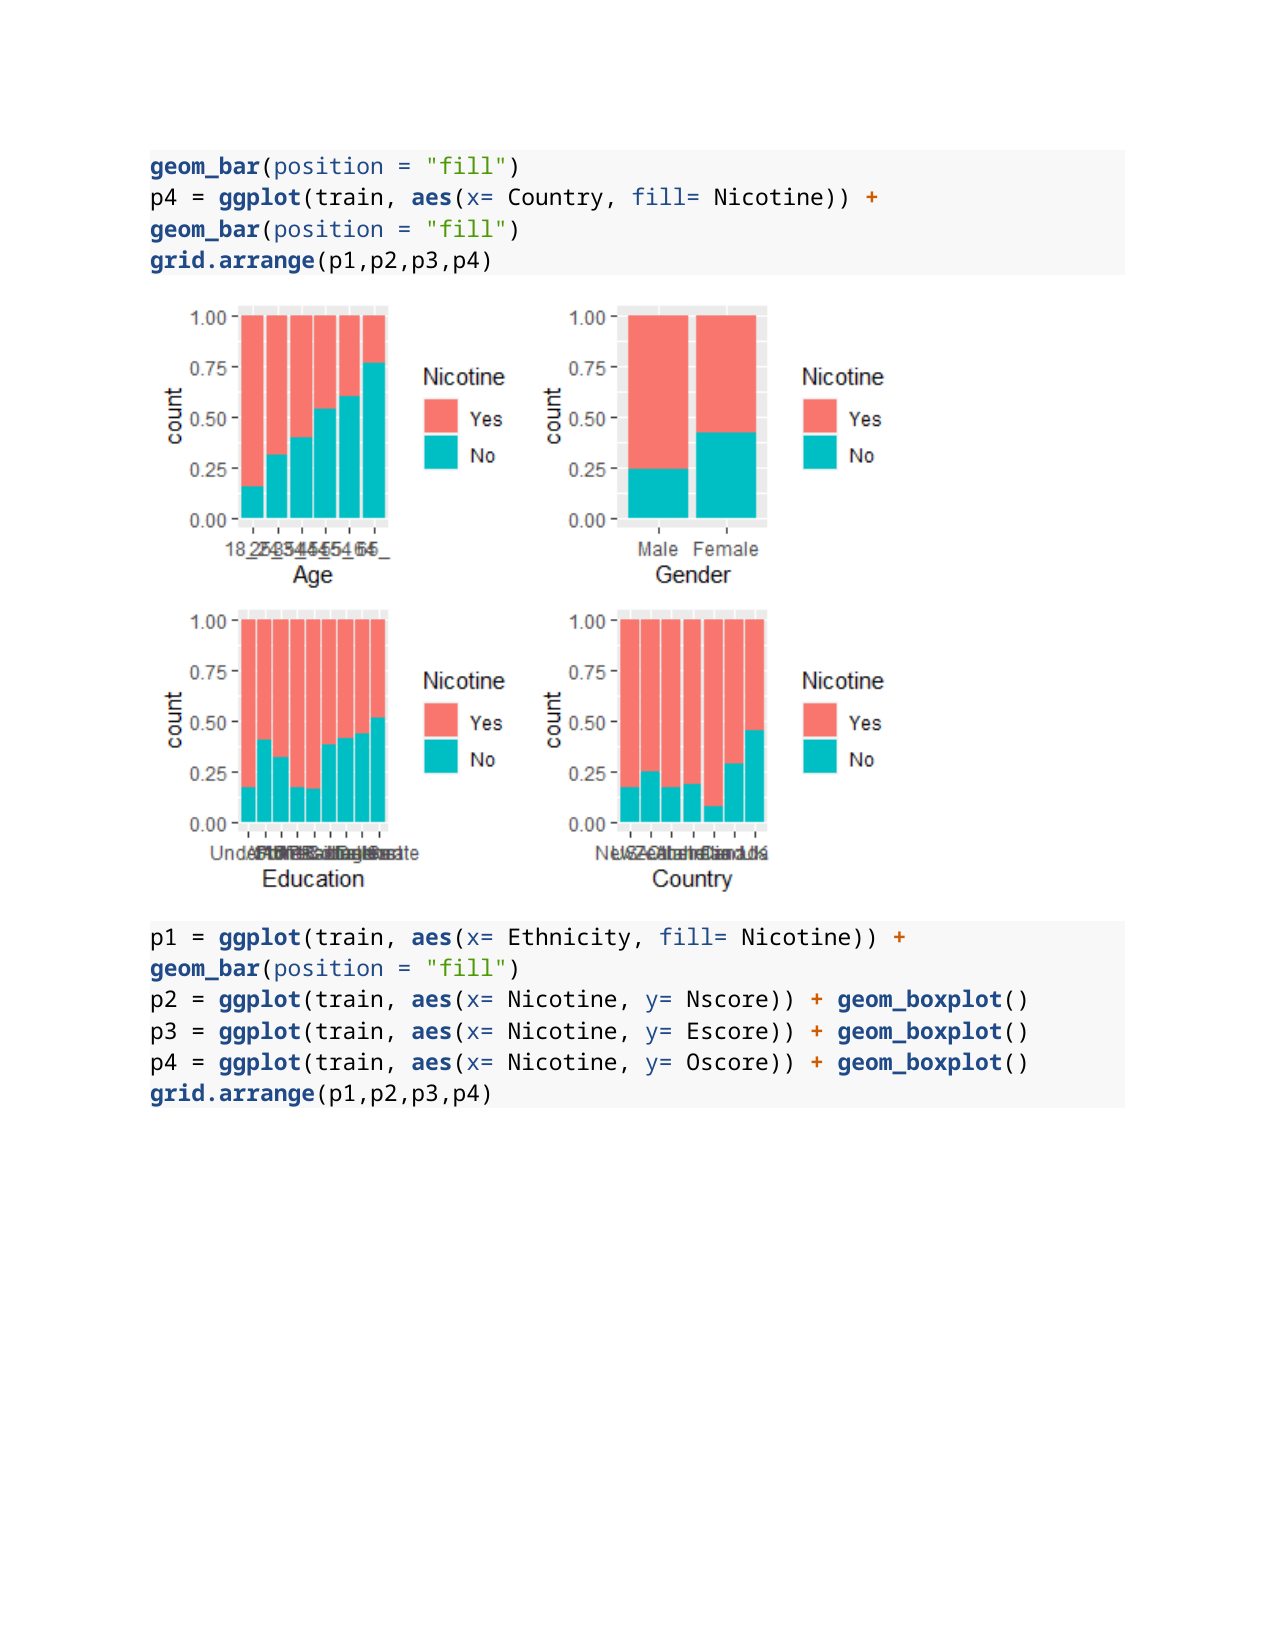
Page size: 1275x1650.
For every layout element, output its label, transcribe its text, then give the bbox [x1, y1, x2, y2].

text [150, 150, 1125, 275]
text p1 = ggplot(train, aes(x= Ethnicity, fill= Nicotine)) + geom_bar(position = "fill") p2 = ggplot(train, aes(x= Nicotine, y= Nscore)) + geom_boxplot() p3 = ggplot(train, aes(x= Nicotine, y= Escore)) + geom_boxplot() p4 = ggplot(train, aes(x= Nicotine, y= Oscore)) + geom_boxplot() grid.arrange(p1,p2,p3,p4) [150, 921, 1125, 1108]
picture [150, 295, 908, 903]
